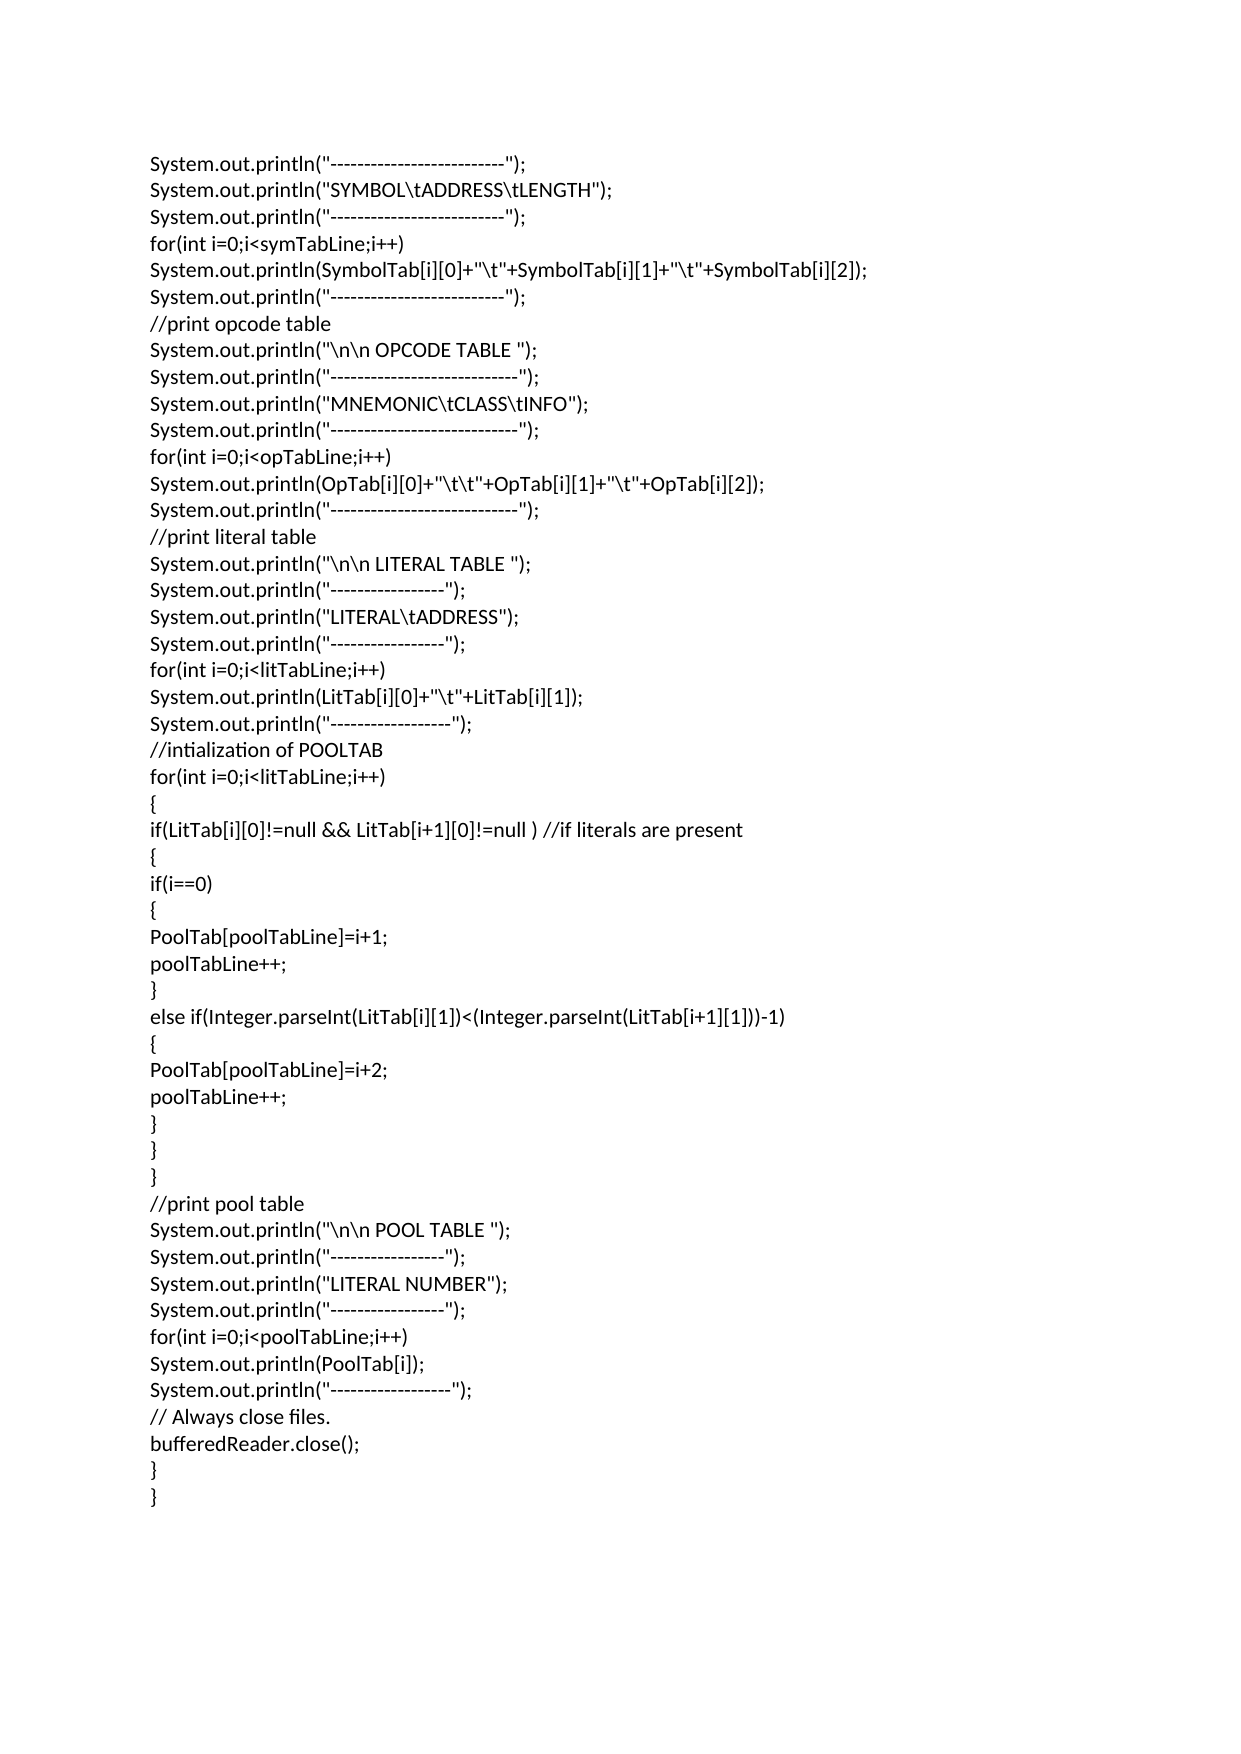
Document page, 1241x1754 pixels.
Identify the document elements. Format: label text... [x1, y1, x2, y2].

text poolTabLine++; [150, 1083, 1090, 1110]
text } [150, 1137, 1090, 1163]
text System.out.println("\n\n OPCODE TABLE "); [150, 337, 1090, 363]
text for(int i=0;i<symTabLine;i++) [150, 230, 1090, 257]
text System.out.println(LitTab[i][0]+"\t"+LitTab[i][1]); [150, 683, 1090, 710]
text System.out.println("----------------------------"); [150, 417, 1090, 443]
text } [150, 1483, 1090, 1510]
text System.out.println("LITERAL NUMBER"); [150, 1270, 1090, 1297]
text System.out.println("MNEMONIC\tCLASS\tINFO"); [150, 390, 1090, 417]
text System.out.println("\n\n POOL TABLE "); [150, 1217, 1090, 1243]
text // Always close files. [150, 1403, 1090, 1430]
text System.out.println("----------------------------"); [150, 363, 1090, 390]
text { [150, 790, 1090, 817]
text //print literal table [150, 523, 1090, 550]
text { [150, 897, 1090, 923]
text poolTabLine++; [150, 950, 1090, 977]
text //print pool table [150, 1190, 1090, 1217]
text { [150, 843, 1090, 870]
text System.out.println("-----------------"); [150, 577, 1090, 603]
text } [150, 1163, 1090, 1190]
text System.out.println("--------------------------"); [150, 283, 1090, 310]
text for(int i=0;i<poolTabLine;i++) [150, 1323, 1090, 1350]
text System.out.println("LITERAL\tADDRESS"); [150, 603, 1090, 630]
text } [150, 1110, 1090, 1137]
text //print opcode table [150, 310, 1090, 337]
text for(int i=0;i<litTabLine;i++) [150, 763, 1090, 790]
text if(i==0) [150, 870, 1090, 897]
text System.out.println("------------------"); [150, 710, 1090, 737]
text { [150, 1030, 1090, 1057]
text PoolTab[poolTabLine]=i+1; [150, 923, 1090, 950]
text else if(Integer.parseInt(LitTab[i][1])<(Integer.parseInt(LitTab[i+1][1]))-1) [150, 1003, 1090, 1030]
text System.out.println("-----------------"); [150, 1297, 1090, 1323]
text for(int i=0;i<litTabLine;i++) [150, 657, 1090, 683]
text System.out.println(PoolTab[i]); [150, 1350, 1090, 1377]
text for(int i=0;i<opTabLine;i++) [150, 443, 1090, 470]
text } [150, 1457, 1090, 1483]
text System.out.println("-----------------"); [150, 630, 1090, 657]
text System.out.println("----------------------------"); [150, 497, 1090, 523]
text //intialization of POOLTAB [150, 737, 1090, 763]
text if(LitTab[i][0]!=null && LitTab[i+1][0]!=null ) //if literals are present [150, 817, 1090, 843]
text } [150, 977, 1090, 1003]
text System.out.println("--------------------------"); [150, 150, 1090, 177]
text bufferedReader.close(); [150, 1430, 1090, 1457]
text System.out.println("--------------------------"); [150, 203, 1090, 230]
text System.out.println(SymbolTab[i][0]+"\t"+SymbolTab[i][1]+"\t"+SymbolTab[i][2]); [150, 257, 1090, 283]
text System.out.println("------------------"); [150, 1377, 1090, 1403]
text System.out.println("-----------------"); [150, 1243, 1090, 1270]
text System.out.println(OpTab[i][0]+"\t\t"+OpTab[i][1]+"\t"+OpTab[i][2]); [150, 470, 1090, 497]
text System.out.println("\n\n LITERAL TABLE "); [150, 550, 1090, 577]
text PoolTab[poolTabLine]=i+2; [150, 1057, 1090, 1083]
text System.out.println("SYMBOL\tADDRESS\tLENGTH"); [150, 177, 1090, 203]
